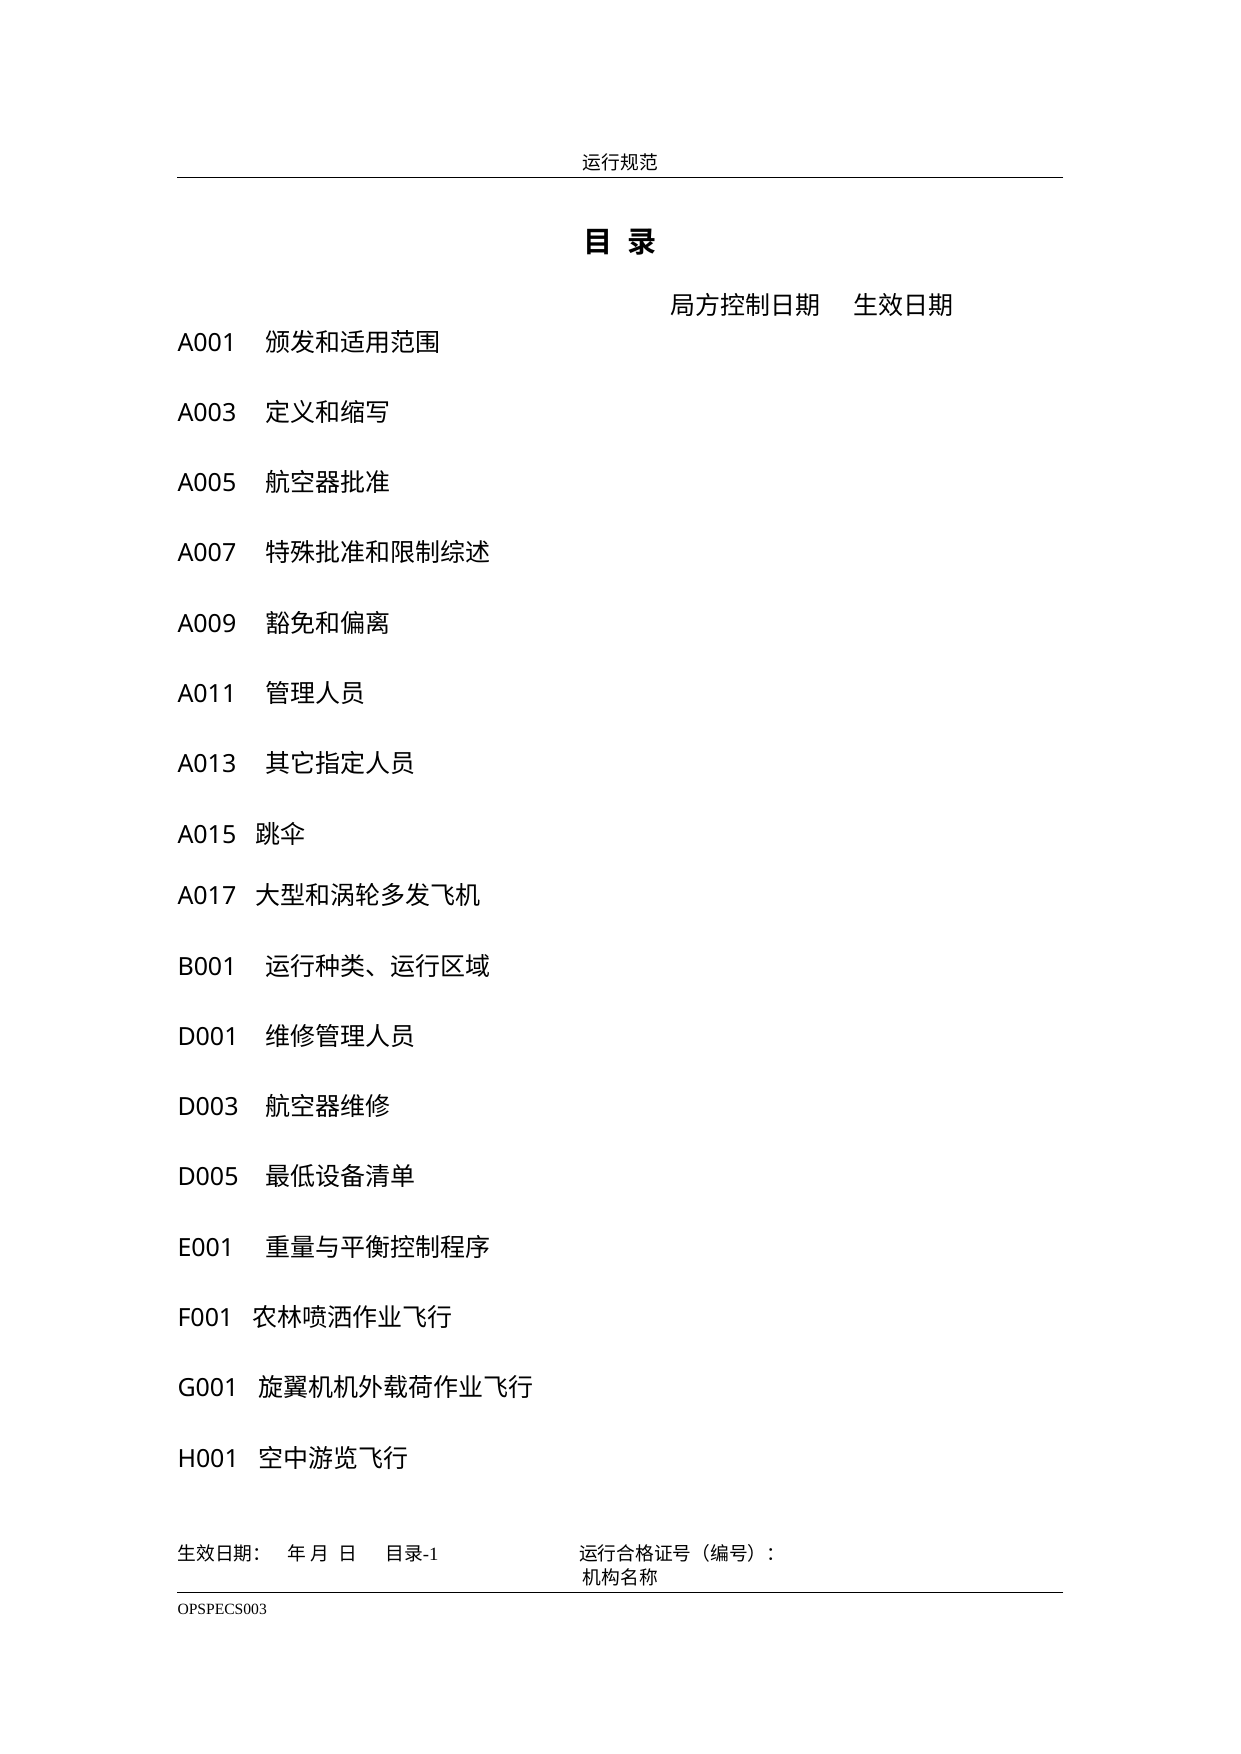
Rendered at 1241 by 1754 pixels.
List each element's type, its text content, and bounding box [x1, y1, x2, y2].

text A001 颁发和适用范围 [177, 322, 1063, 358]
text E001 重量与平衡控制程序 [177, 1227, 1063, 1263]
text F001 农林喷洒作业飞行 [177, 1297, 1063, 1334]
text D001 维修管理人员 [177, 1016, 1063, 1052]
text A009 豁免和偏离 [177, 603, 1063, 639]
text A015 跳伞 [177, 814, 1063, 850]
text A003 定义和缩写 [177, 392, 1063, 428]
text A017 大型和涡轮多发飞机 [177, 876, 1063, 912]
text G001 旋翼机机外载荷作业飞行 [177, 1368, 1063, 1404]
text A013 其它指定人员 [177, 744, 1063, 780]
text 目 录 [177, 218, 1063, 261]
text 局方控制日期 生效日期 [177, 286, 1063, 322]
text D003 航空器维修 [177, 1087, 1063, 1123]
text D005 最低设备清单 [177, 1157, 1063, 1193]
text H001 空中游览飞行 [177, 1438, 1063, 1474]
text A011 管理人员 [177, 673, 1063, 710]
text A005 航空器批准 [177, 463, 1063, 499]
text A007 特殊批准和限制综述 [177, 533, 1063, 569]
text B001 运行种类、运行区域 [177, 946, 1063, 982]
